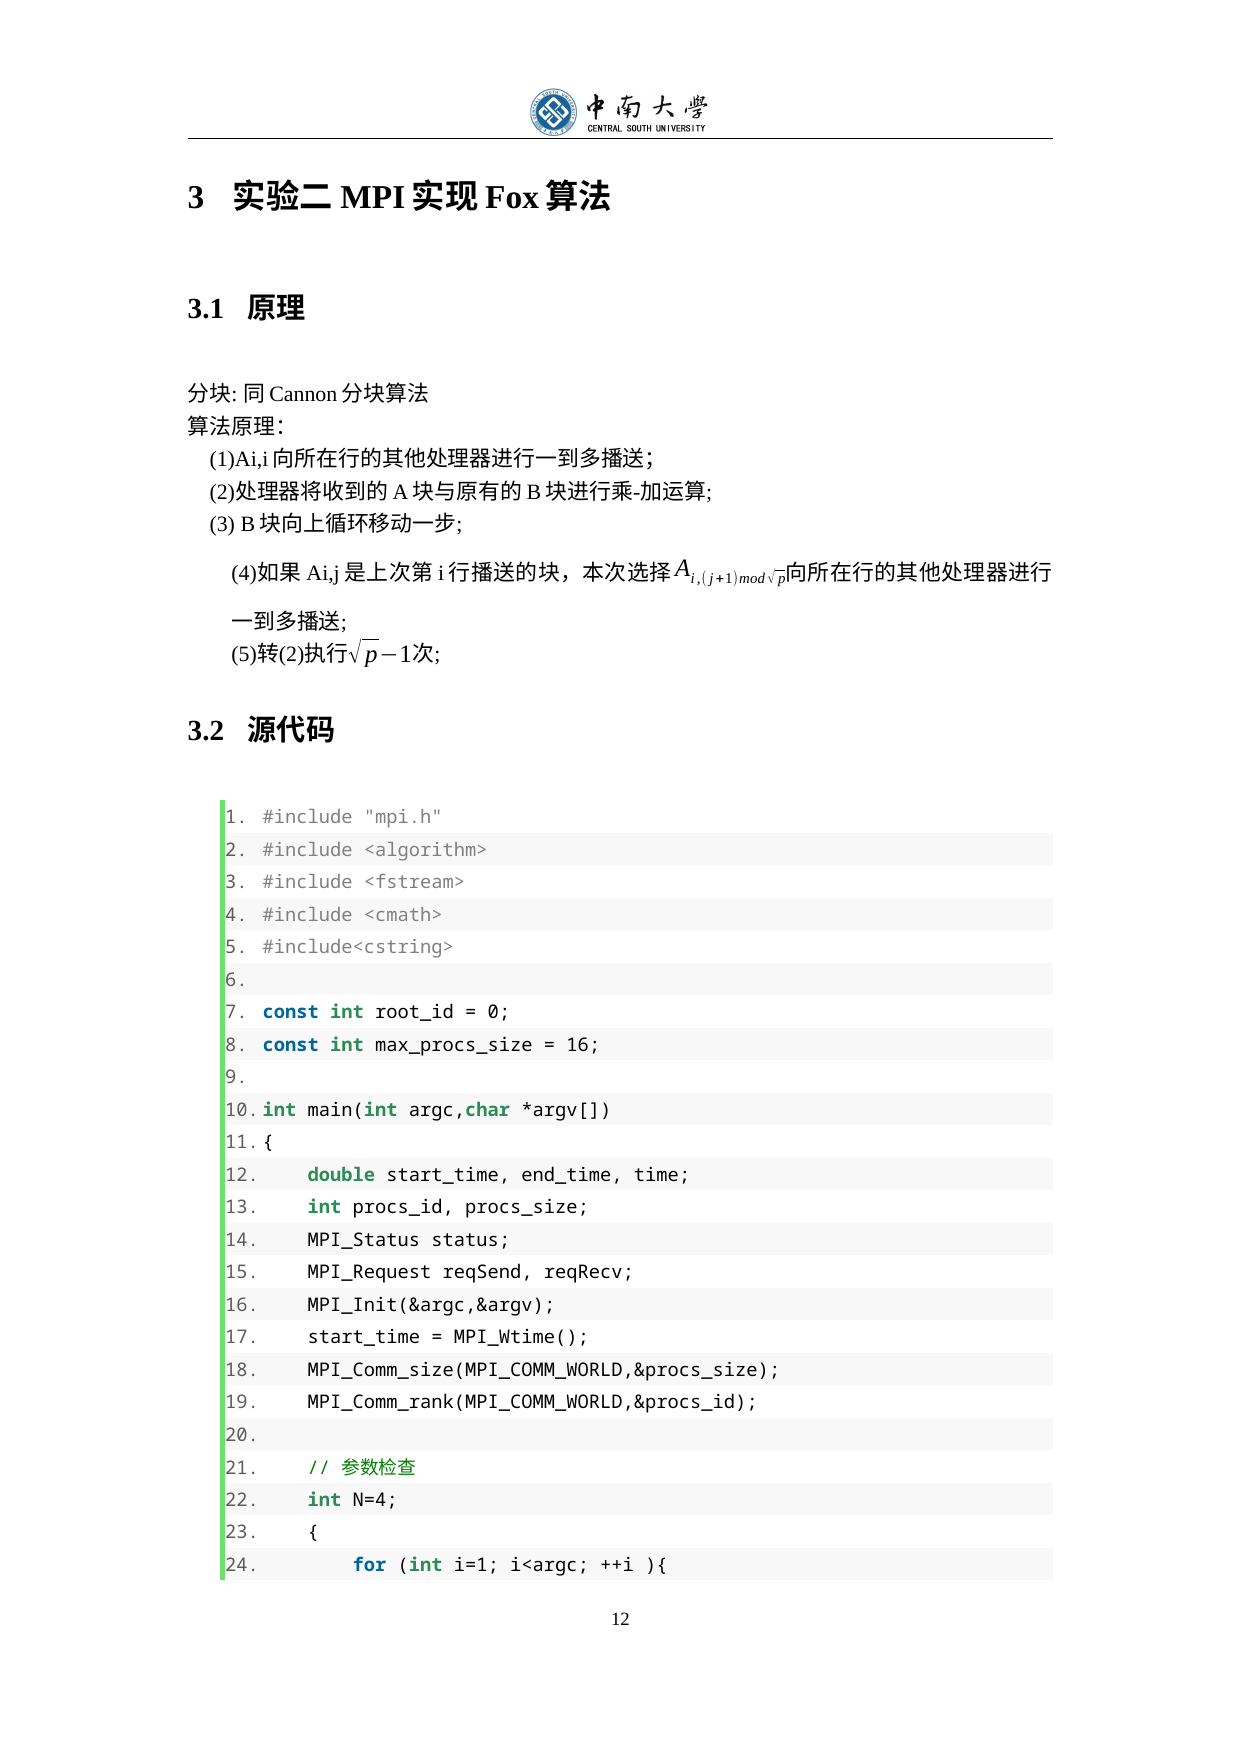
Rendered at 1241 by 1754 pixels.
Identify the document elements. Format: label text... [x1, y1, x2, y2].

text (1)Ai,i向所在行的其他处理器进行一到多播送； [187, 441, 1053, 473]
text (5)转(2)执行次; [187, 636, 1053, 668]
list MPI_Init(&argc,&argv); [225, 1288, 1053, 1320]
list // 参数检查 [225, 1450, 1053, 1483]
list int procs_id, procs_size; [225, 1190, 1053, 1223]
list const int root_id = 0; [225, 995, 1053, 1028]
text 分块: 同Cannon分块算法 [187, 376, 1053, 408]
list start_time = MPI_Wtime(); [225, 1320, 1053, 1353]
text (2)处理器将收到的A块与原有的B块进行乘-加运算; [187, 473, 1053, 506]
list for (int i=1; i<argc; ++i ){ [225, 1548, 1053, 1580]
list double start_time, end_time, time; [225, 1158, 1053, 1190]
picture [530, 88, 710, 136]
list #include<cstring> [225, 930, 1053, 963]
list #include <fstream> [225, 865, 1053, 898]
subtitle 源代码 [187, 696, 1053, 761]
list MPI_Comm_size(MPI_COMM_WORLD,&procs_size); [225, 1353, 1053, 1385]
text (4)如果Ai,j是上次第i行播送的块，本次选择向所在行的其他处理器进行一到多播送; [231, 538, 1053, 636]
text (3) B块向上循环移动一步; [187, 506, 1053, 538]
list { [225, 1125, 1053, 1158]
list MPI_Comm_rank(MPI_COMM_WORLD,&procs_id); [225, 1385, 1053, 1418]
subtitle 原理 [187, 273, 1053, 338]
list int main(int argc,char *argv[]) [225, 1093, 1053, 1125]
list MPI_Status status; [225, 1223, 1053, 1255]
list int N=4; [225, 1483, 1053, 1515]
list #include <algorithm> [225, 833, 1053, 865]
list { [225, 1515, 1053, 1548]
list MPI_Request reqSend, reqRecv; [225, 1255, 1053, 1288]
list #include "mpi.h" [225, 800, 1053, 833]
list #include <cmath> [225, 898, 1053, 930]
subtitle 实验二 MPI实现Fox算法 [187, 162, 1053, 227]
list const int max_procs_size = 16; [225, 1028, 1053, 1060]
text 算法原理： [187, 408, 1053, 441]
